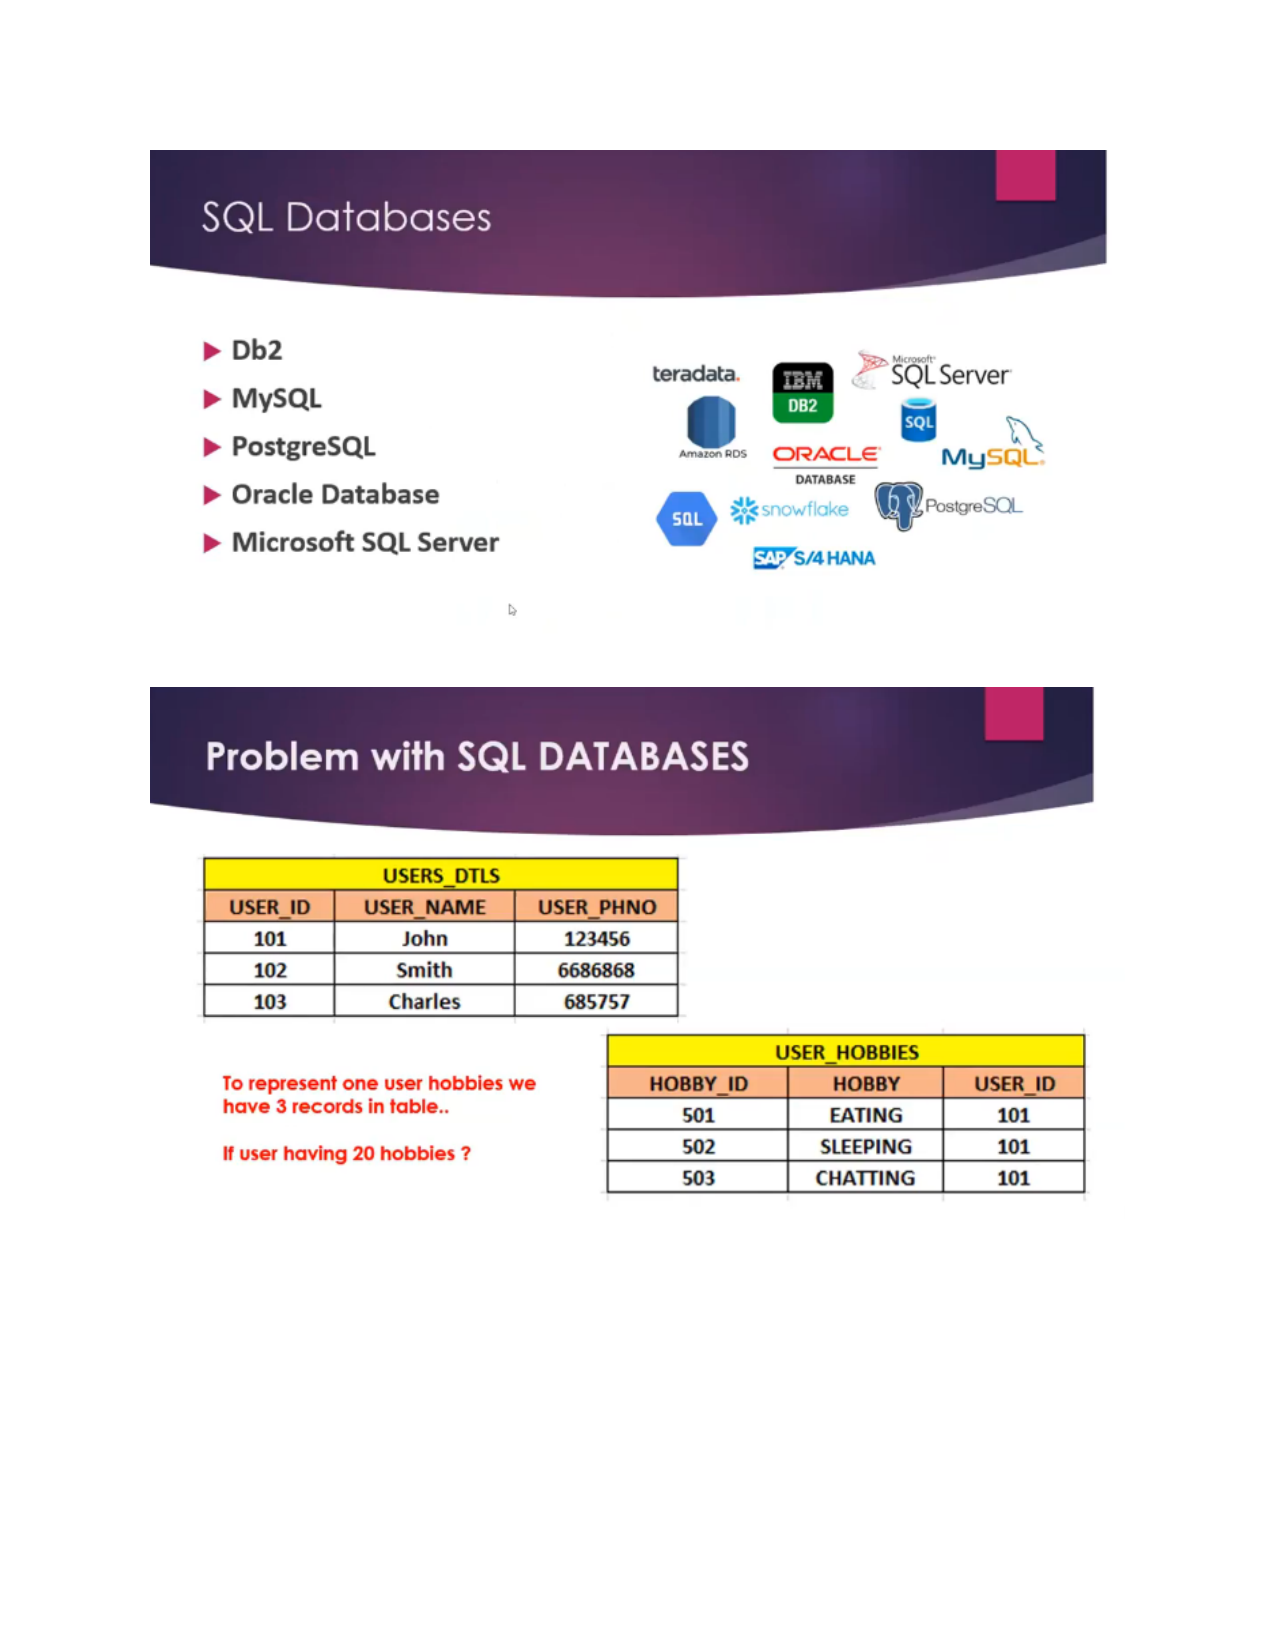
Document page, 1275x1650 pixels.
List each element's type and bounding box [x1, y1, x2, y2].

picture [150, 687, 1125, 1219]
picture [150, 150, 1125, 669]
